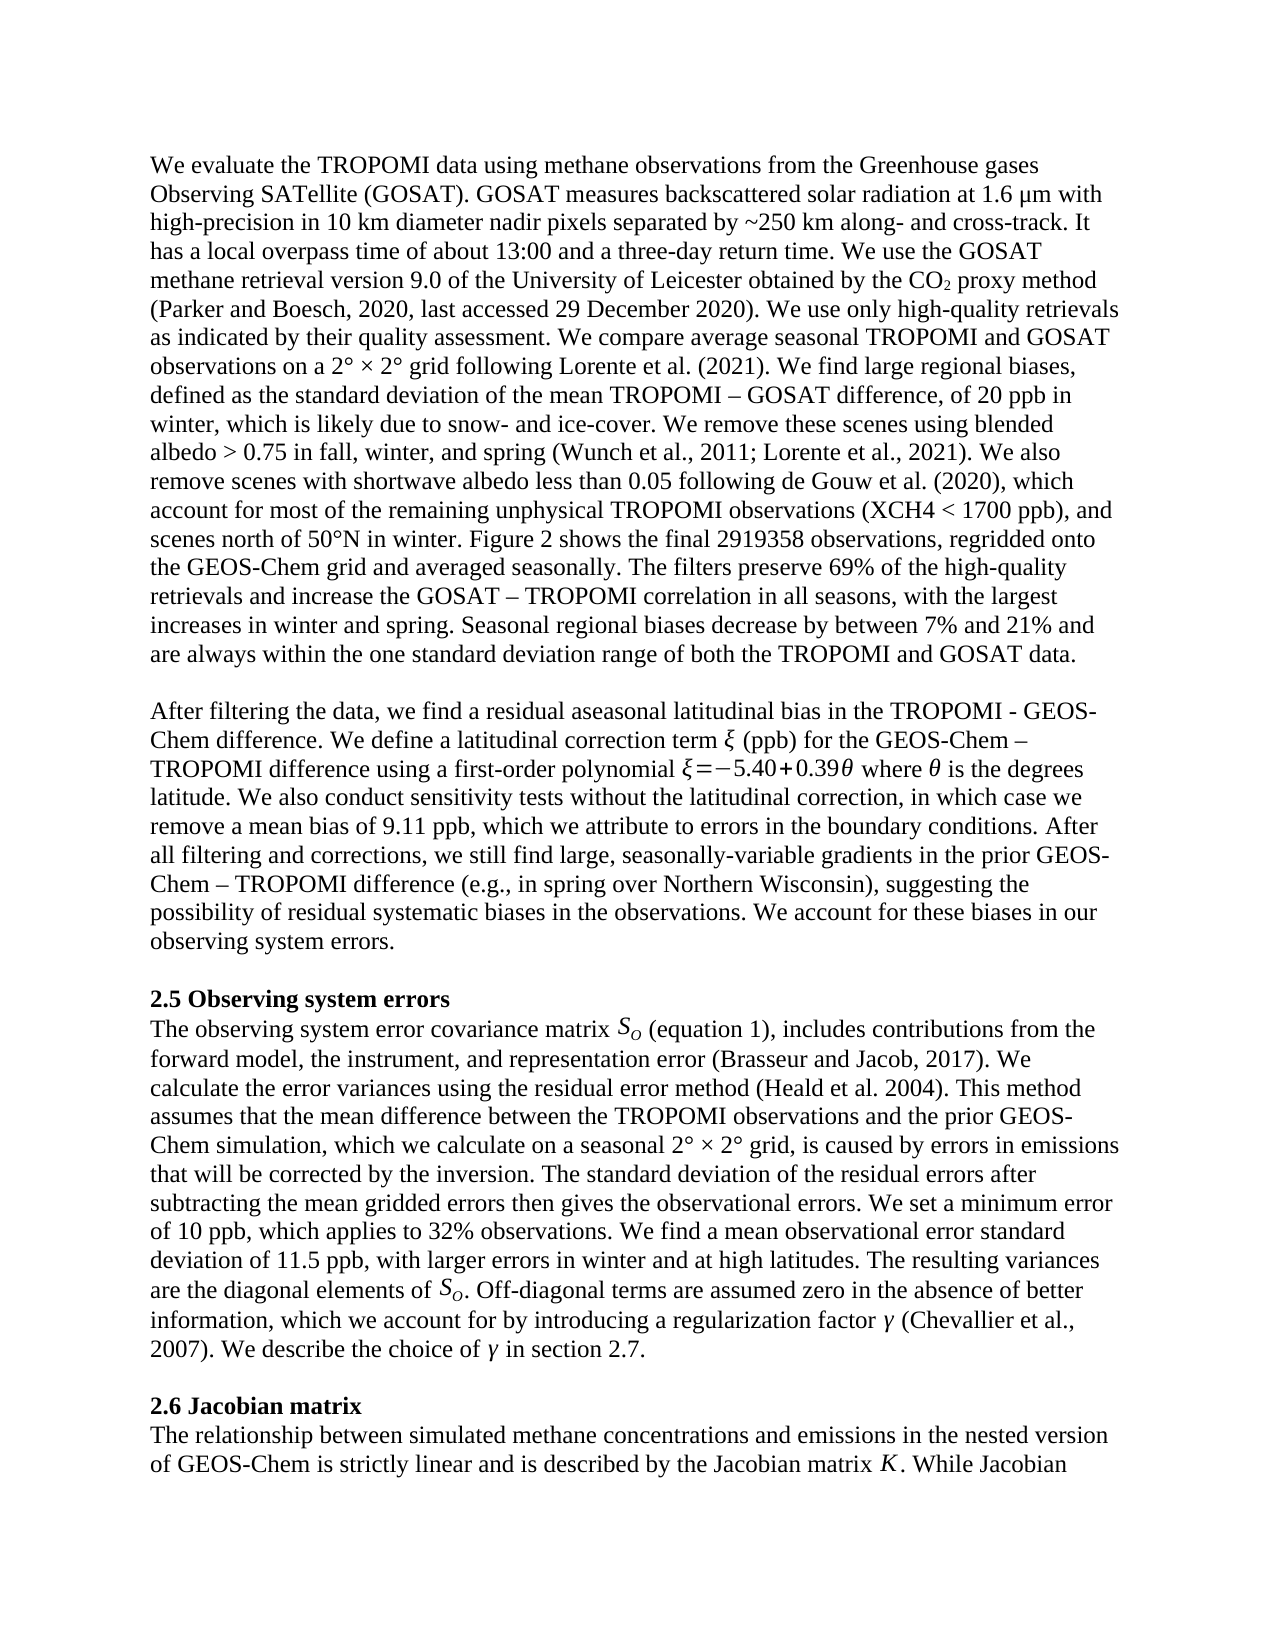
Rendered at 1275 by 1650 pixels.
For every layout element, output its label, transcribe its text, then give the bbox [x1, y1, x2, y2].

text 2.6 Jacobian matrix [150, 1391, 1125, 1420]
text The observing system error covariance matrix (equation 1), includes contributions from the forward model, the instrument, and representation error (Brasseur and Jacob, 2017). We calculate the error variances using the residual error method (Heald et al. 2004). This method assumes that the mean difference between the TROPOMI observations and the prior GEOS-Chem simulation, which we calculate on a seasonal 2° × 2° grid, is caused by errors in emissions that will be corrected by the inversion. The standard deviation of the residual errors after subtracting the mean gridded errors then gives the observational errors. We set a minimum error of 10 ppb, which applies to 32% observations. We find a mean observational error standard deviation of 11.5 ppb, with larger errors in winter and at high latitudes. The resulting variances are the diagonal elements of . Off-diagonal terms are assumed zero in the absence of better information, which we account for by introducing a regularization factor (Chevallier et al., 2007). We describe the choice of in section 2.7. [150, 1012, 1125, 1363]
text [150, 1420, 1125, 1478]
text We evaluate the TROPOMI data using methane observations from the Greenhouse gases Observing SATellite (GOSAT). GOSAT measures backscattered solar radiation at 1.6 μm with high-precision in 10 km diameter nadir pixels separated by ~250 km along- and cross-track. It has a local overpass time of about 13:00 and a three-day return time. We use the GOSAT methane retrieval version 9.0 of the University of Leicester obtained by the CO2 proxy method (Parker and Boesch, 2020, last accessed 29 December 2020). We use only high-quality retrievals as indicated by their quality assessment. We compare average seasonal TROPOMI and GOSAT observations on a 2° × 2° grid following Lorente et al. (2021). We find large regional biases, defined as the standard deviation of the mean TROPOMI – GOSAT difference, of 20 ppb in winter, which is likely due to snow- and ice-cover. We remove these scenes using blended albedo > 0.75 in fall, winter, and spring (Wunch et al., 2011; Lorente et al., 2021). We also remove scenes with shortwave albedo less than 0.05 following de Gouw et al. (2020), which account for most of the remaining unphysical TROPOMI observations (XCH4 < 1700 ppb), and scenes north of 50°N in winter. Figure 2 shows the final 2919358 observations, regridded onto the GEOS-Chem grid and averaged seasonally. The filters preserve 69% of the high-quality retrievals and increase the GOSAT – TROPOMI correlation in all seasons, with the largest increases in winter and spring. Seasonal regional biases decrease by between 7% and 21% and are always within the one standard deviation range of both the TROPOMI and GOSAT data. [150, 150, 1125, 667]
text 2.5 Observing system errors [150, 984, 1125, 1012]
text After filtering the data, we find a residual aseasonal latitudinal bias in the TROPOMI - GEOS-Chem difference. We define a latitudinal correction term (ppb) for the GEOS-Chem – TROPOMI difference using a first-order polynomial where is the degrees latitude. We also conduct sensitivity tests without the latitudinal correction, in which case we remove a mean bias of 9.11 ppb, which we attribute to errors in the boundary conditions. After all filtering and corrections, we still find large, seasonally-variable gradients in the prior GEOS-Chem – TROPOMI difference (e.g., in spring over Northern Wisconsin), suggesting the possibility of residual systematic biases in the observations. We account for these biases in our observing system errors. [150, 696, 1125, 955]
